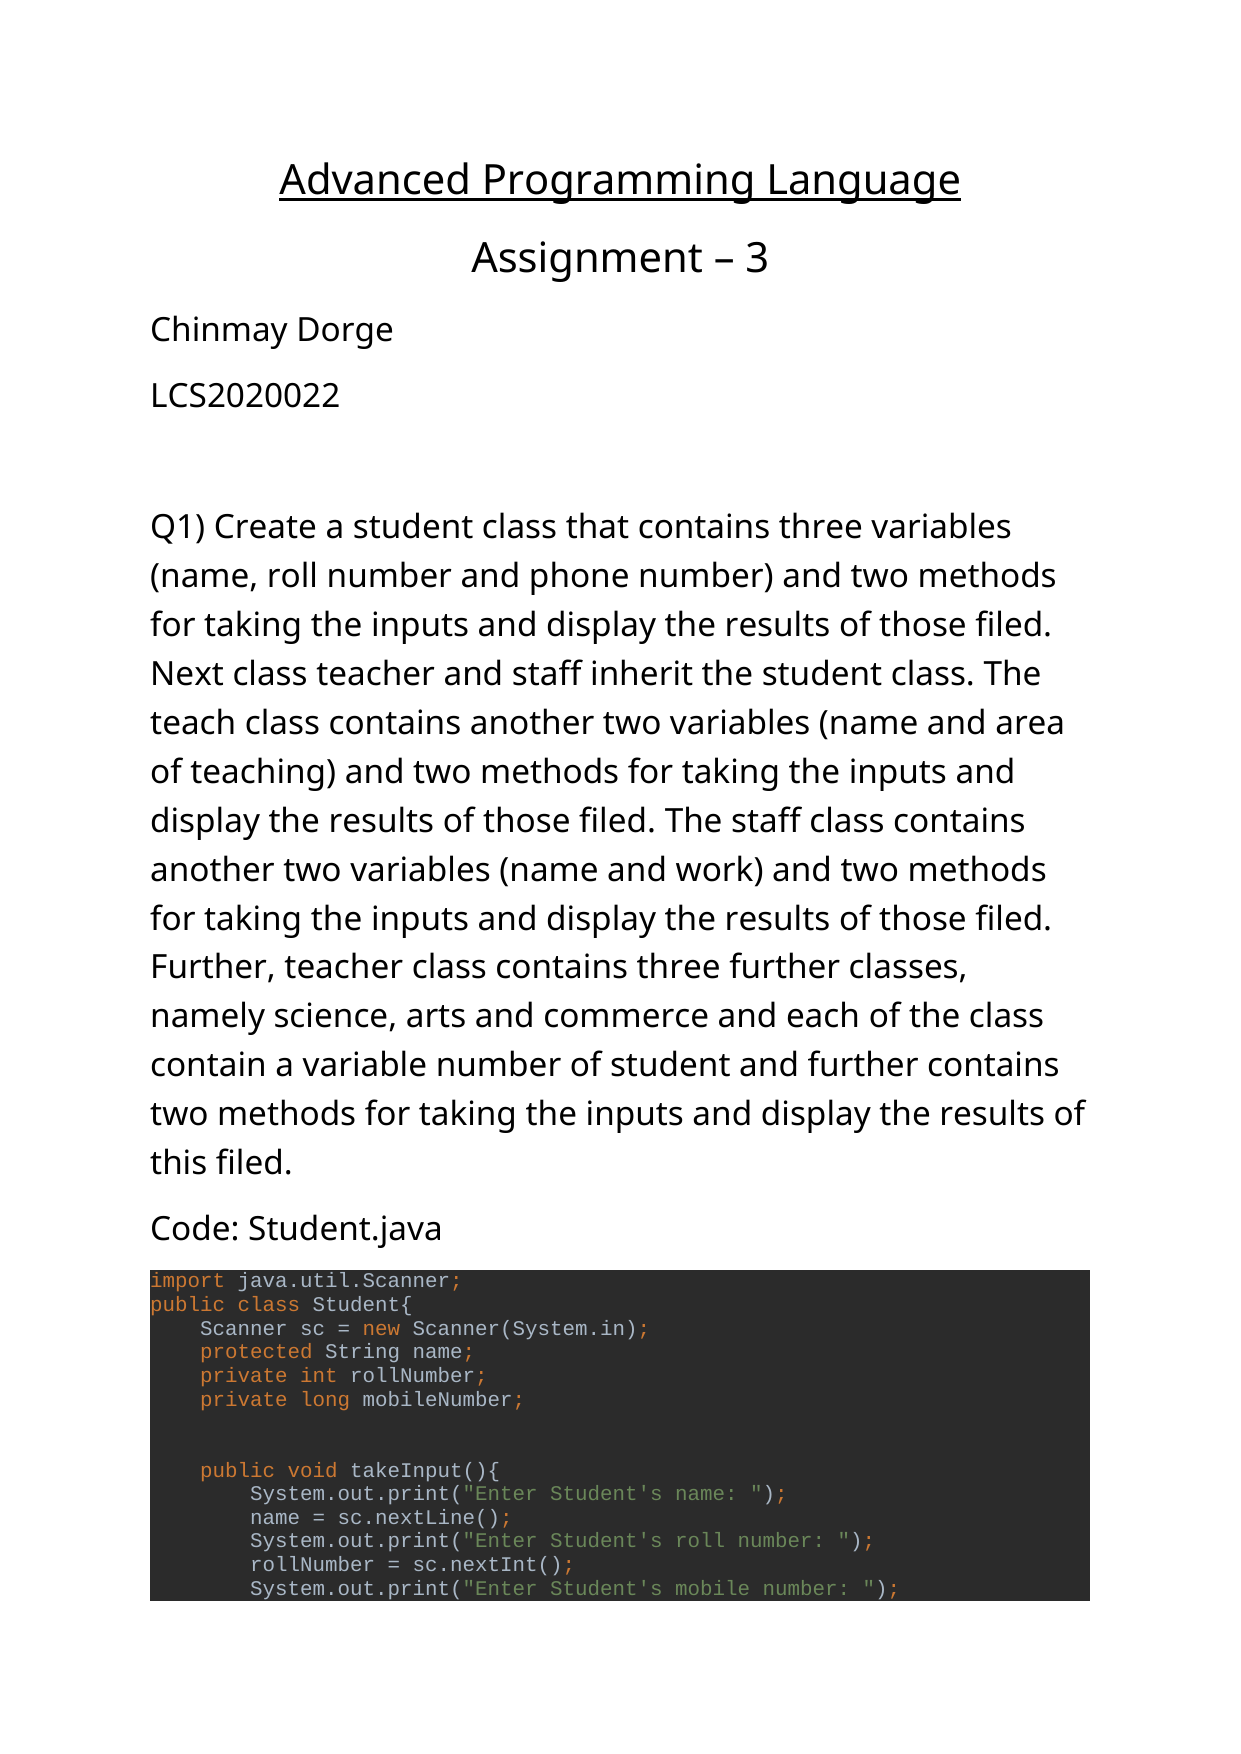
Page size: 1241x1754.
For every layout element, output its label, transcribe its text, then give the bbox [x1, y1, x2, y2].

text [150, 1270, 1090, 1601]
text LCS2020022 [150, 371, 1090, 417]
text Assignment – 3 [150, 228, 1090, 285]
text Code: Student.java [150, 1205, 1090, 1250]
text Advanced Programming Language [150, 150, 1090, 207]
text Q1) Create a student class that contains three variables (name, roll number and phone number) and two methods for taking the inputs and display the results of those filed. Next class teacher and staff inherit the student class. The teach class contains another two variables (name and area of teaching) and two methods for taking the inputs and display the results of those filed. The staff class contains another two variables (name and work) and two methods for taking the inputs and display the results of those filed. Further, teacher class contains three further classes, namely science, arts and commerce and each of the class contain a variable number of student and further contains two methods for taking the inputs and display the results of this filed. [150, 503, 1090, 1184]
text Chinmay Dorge [150, 306, 1090, 351]
